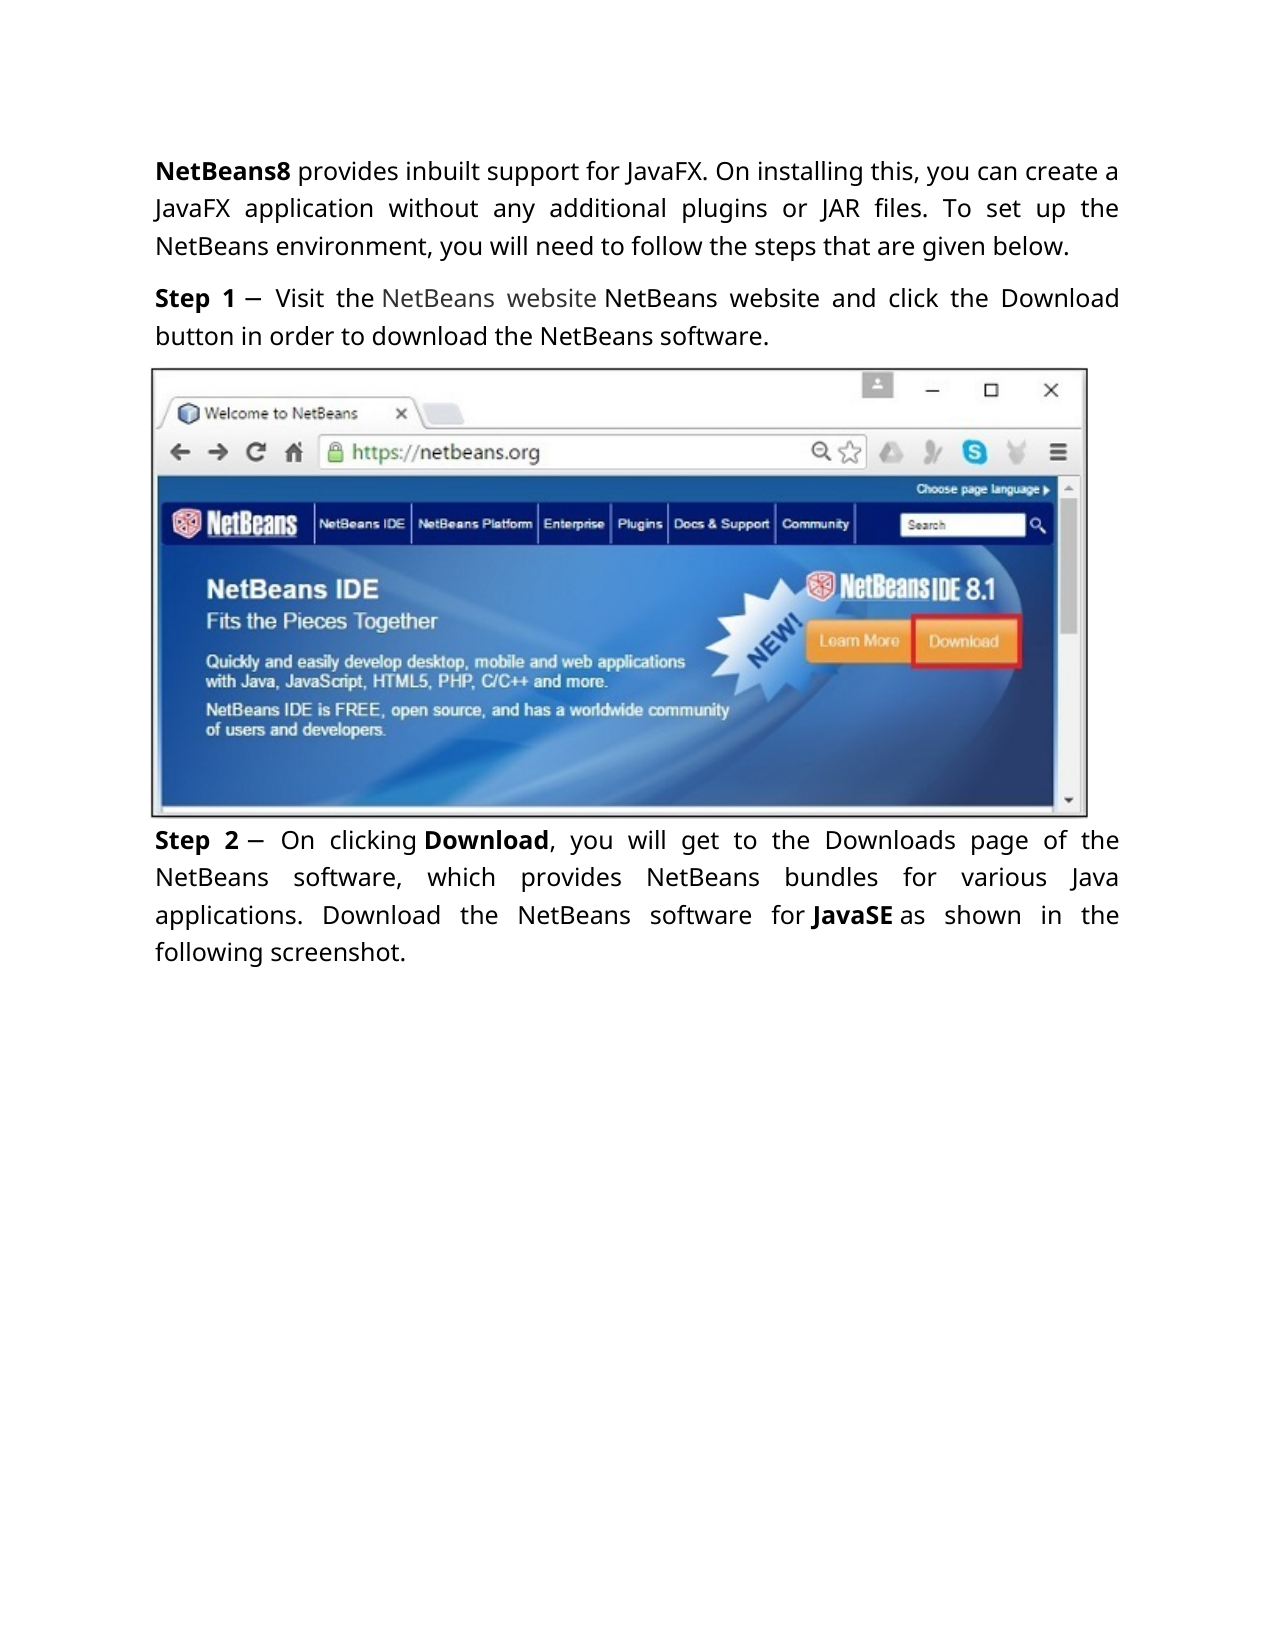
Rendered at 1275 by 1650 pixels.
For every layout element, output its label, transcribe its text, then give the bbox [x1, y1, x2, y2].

text Step 2 − On clicking Download, you will get to the Downloads page of the NetBeans software, which provides NetBeans bundles for various Java applications. Download the NetBeans software for JavaSE as shown in the following screenshot. [155, 819, 1120, 969]
text NetBeans8 provides inbuilt support for JavaFX. On installing this, you can create a JavaFX application without any additional plugins or JAR files. To set up the NetBeans environment, you will need to follow the steps that are given below. [155, 150, 1120, 262]
text Step 1 − Visit the NetBeans website NetBeans website and click the Download button in order to download the NetBeans software. [155, 277, 1120, 352]
picture [150, 367, 1088, 819]
